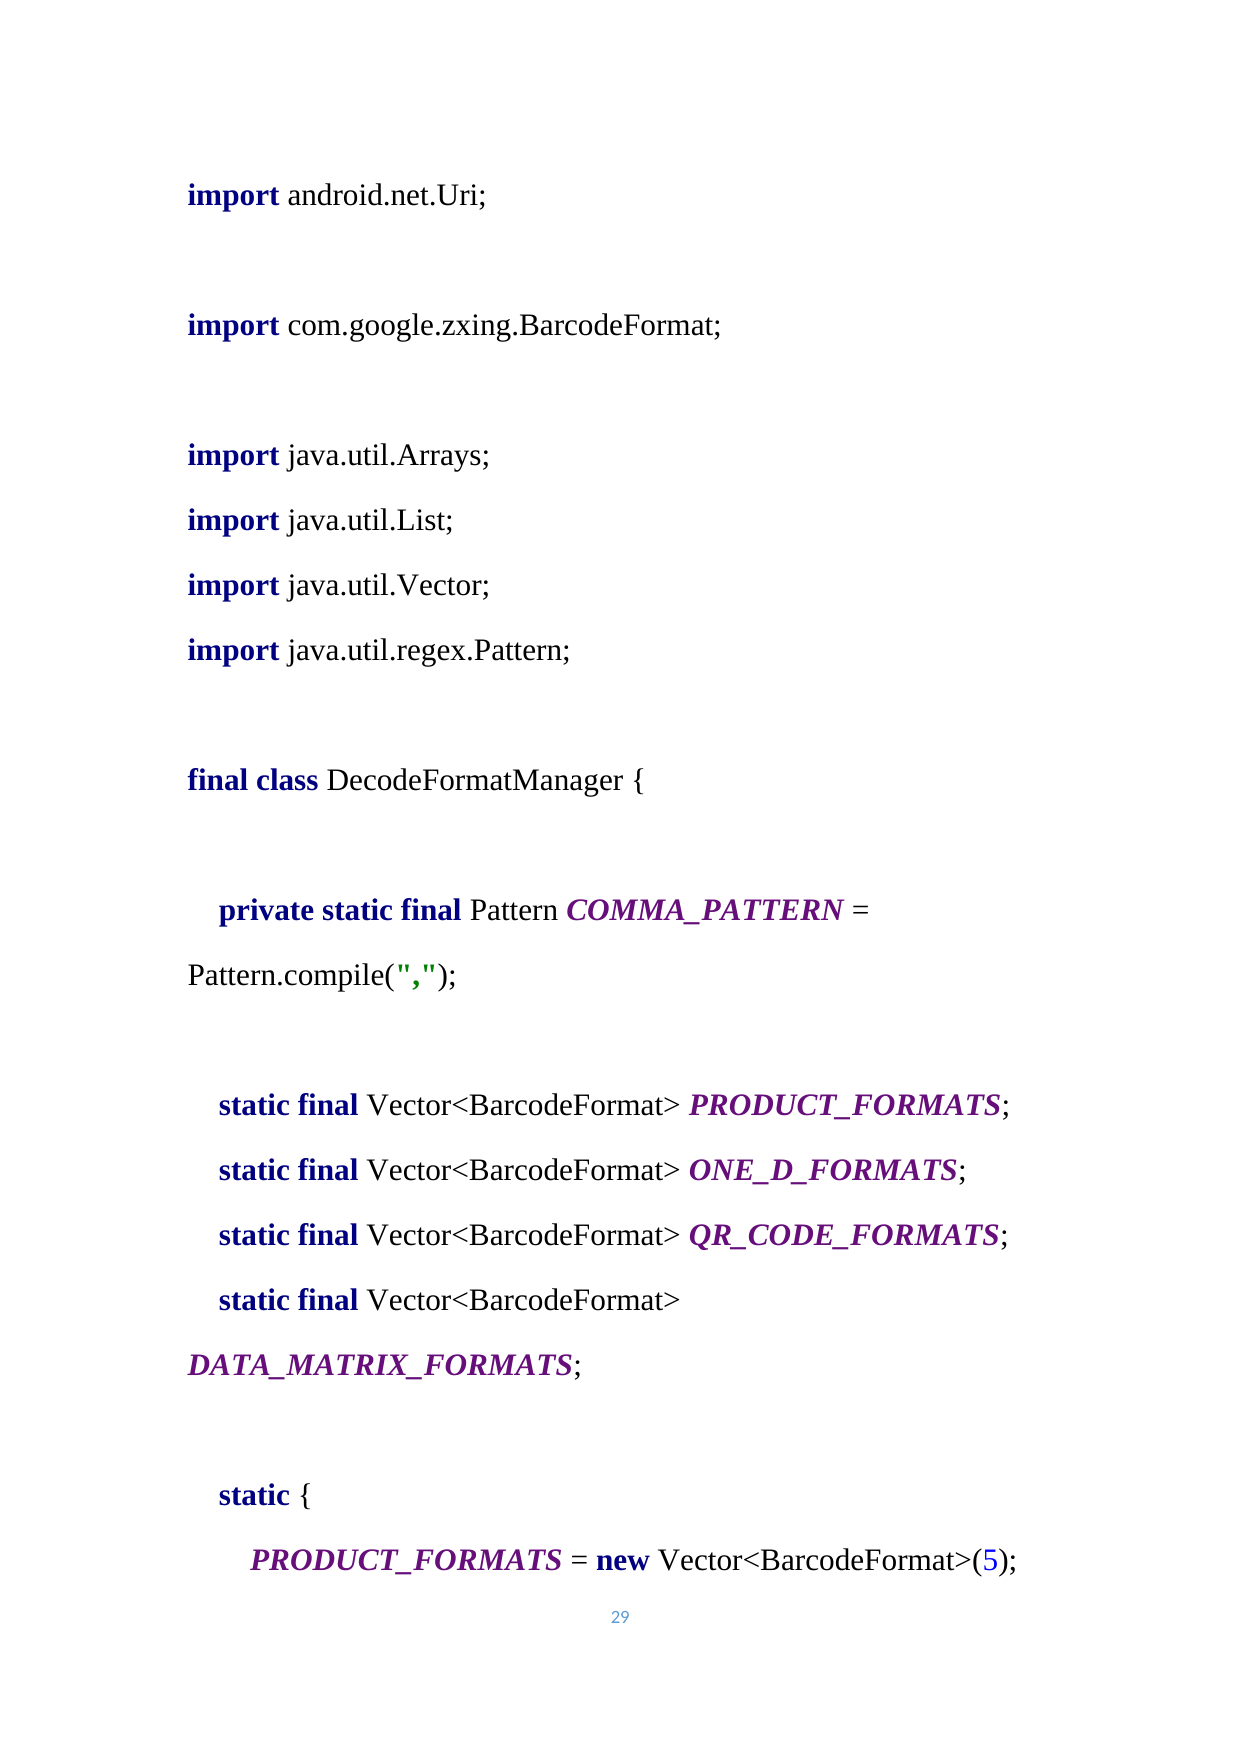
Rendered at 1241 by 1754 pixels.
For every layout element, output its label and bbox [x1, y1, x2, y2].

text [187, 162, 1053, 1592]
